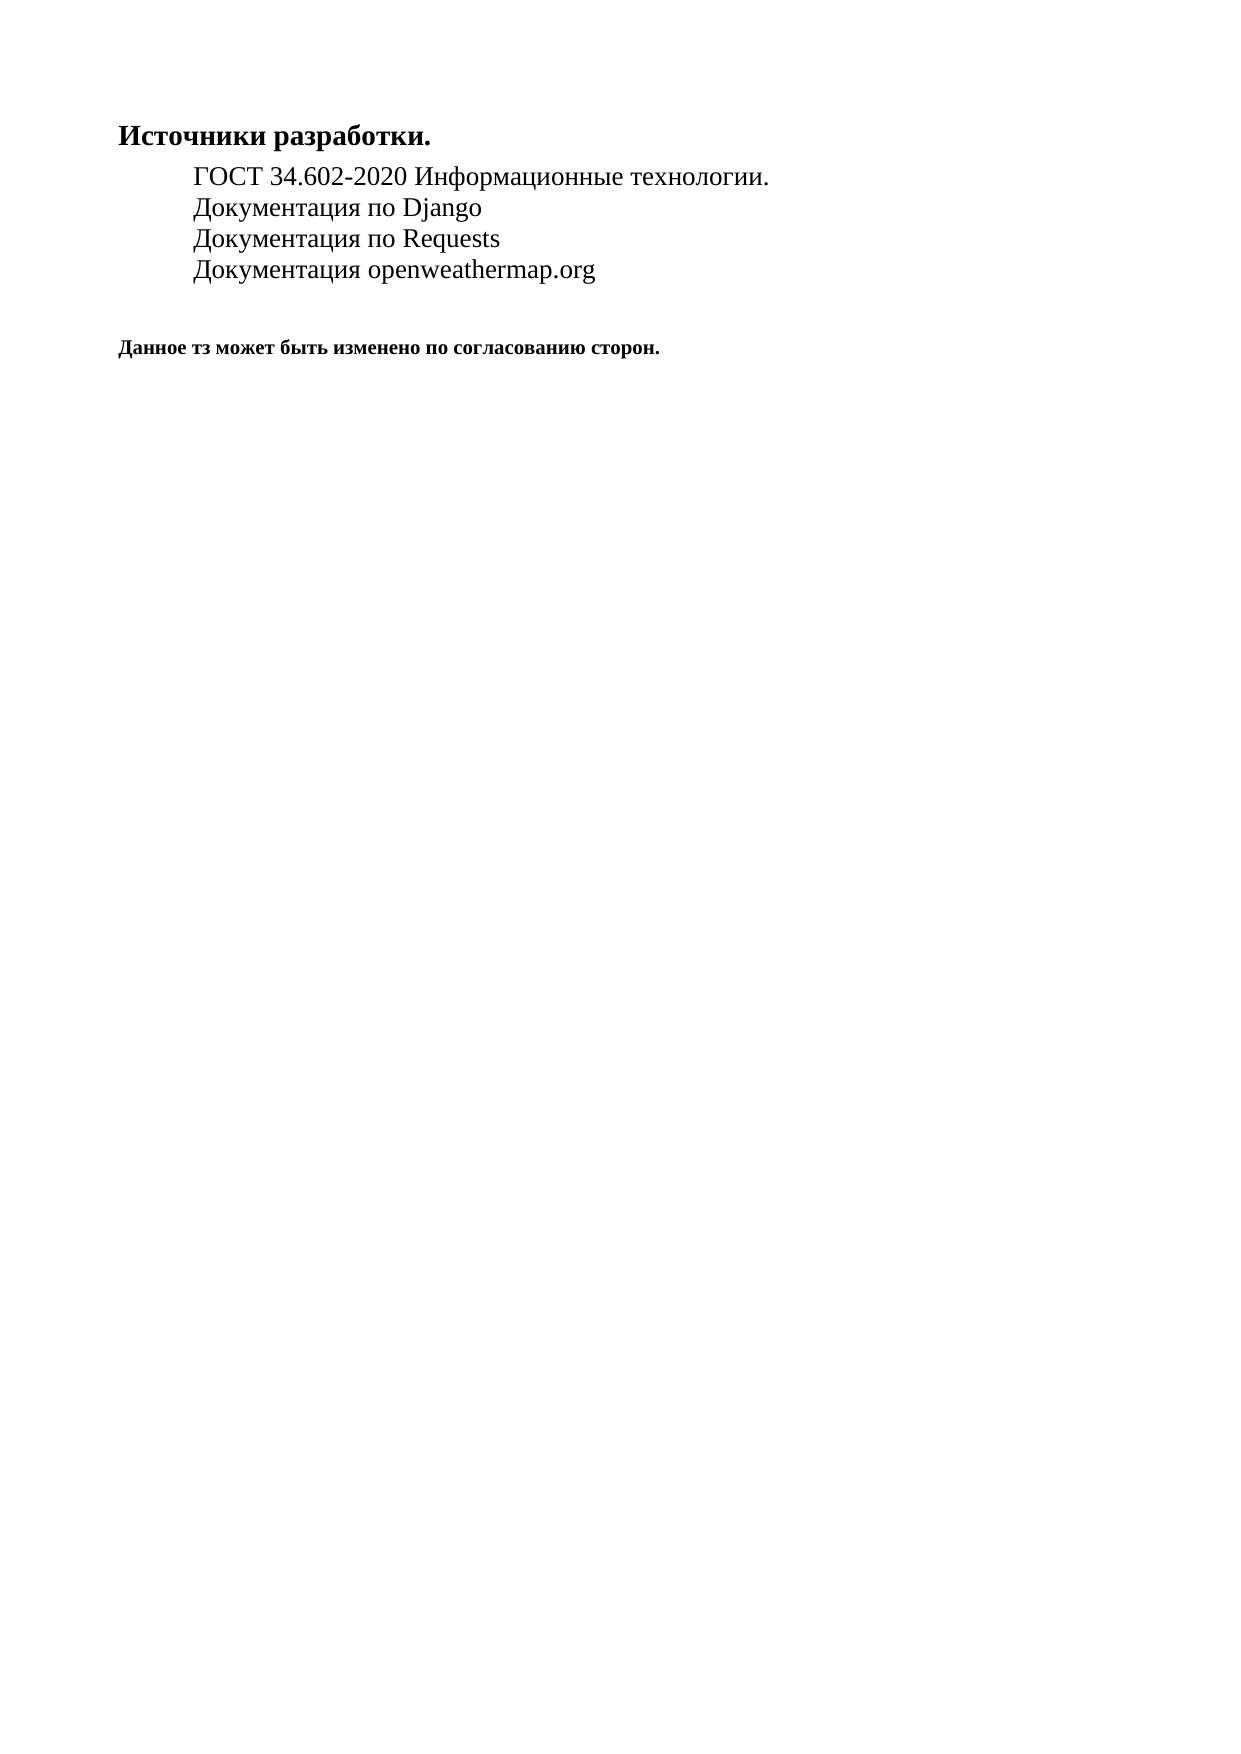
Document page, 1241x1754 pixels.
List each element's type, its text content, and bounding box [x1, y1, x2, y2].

text ГОСТ 34.602-2020 Информационные технологии. [118, 160, 1122, 191]
text Данное тз может быть изменено по согласованию сторон. [118, 335, 1122, 359]
text Документация по Django [118, 191, 1122, 222]
text Документация openweathermap.org [118, 253, 1122, 284]
subtitle Источники разработки. [118, 118, 1122, 152]
text Документация по Requests [118, 222, 1122, 253]
